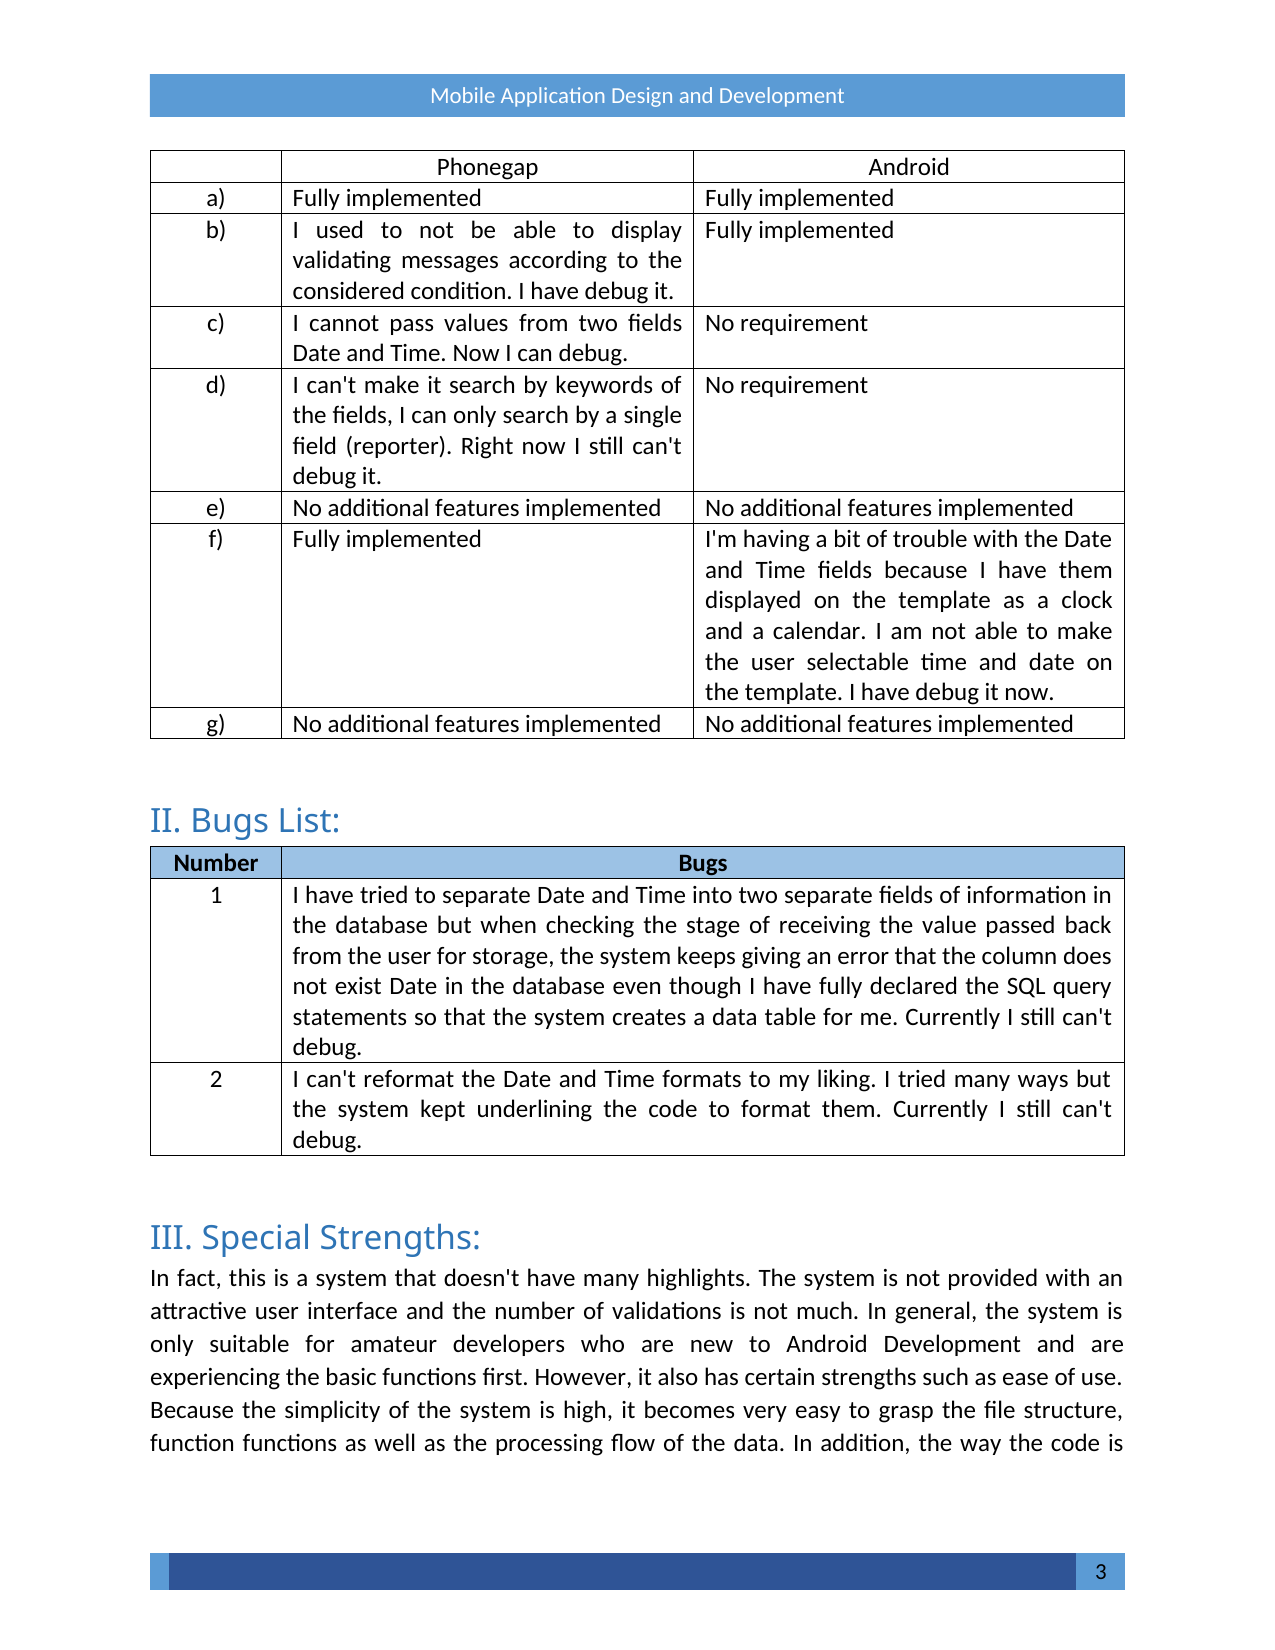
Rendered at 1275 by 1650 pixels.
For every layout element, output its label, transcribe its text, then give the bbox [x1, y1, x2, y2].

table_cell [151, 151, 281, 182]
table_cell b) [151, 214, 281, 306]
table_header Bugs [282, 847, 1124, 878]
table_header Number [151, 847, 281, 878]
table_cell f) [151, 524, 281, 707]
table_cell I'm having a bit of trouble with the Date and Time fields because I have them displayed on the template as a clock and a calendar. I am not able to make the user selectable time and date on the template. I have debug it now. [694, 524, 1124, 707]
table_cell I have tried to separate Date and Time into two separate fields of information in the database but when checking the stage of receiving the value passed back from the user for storage, the system keeps giving an error that the column does not exist Date in the database even though I have fully declared the SQL query statements so that the system creates a data table for me. Currently I still can't debug. [282, 879, 1124, 1062]
table_cell No requirement [694, 307, 1124, 368]
table_cell I can't make it search by keywords of the fields, I can only search by a single field (reporter). Right now I still can't debug it. [282, 369, 693, 491]
table_cell 2 [151, 1063, 281, 1154]
table_cell e) [151, 492, 281, 522]
table_cell Fully implemented [282, 183, 693, 213]
table_cell I used to not be able to display validating messages according to the considered condition. I have debug it. [282, 214, 693, 306]
table_cell No additional features implemented [282, 708, 693, 738]
table_cell Android [694, 151, 1124, 182]
table_cell c) [151, 307, 281, 368]
table_cell d) [151, 369, 281, 491]
table_cell Phonegap [282, 151, 693, 182]
table_cell 1 [151, 879, 281, 1062]
table_cell Fully implemented [694, 214, 1124, 306]
table_cell a) [151, 183, 281, 213]
table_cell No additional features implemented [282, 492, 693, 522]
subtitle III. Special Strengths: [150, 1213, 1125, 1259]
table_cell Fully implemented [282, 524, 693, 707]
subtitle II. Bugs List: [150, 797, 1125, 843]
table_cell I cannot pass values ​​from two fields Date and Time. Now I can debug. [282, 307, 693, 368]
table_cell I can't reformat the Date and Time formats to my liking. I tried many ways but the system kept underlining the code to format them. Currently I still can't debug. [282, 1063, 1124, 1154]
table_cell g) [151, 708, 281, 738]
table_cell No requirement [694, 369, 1124, 491]
table_cell Fully implemented [694, 183, 1124, 213]
table_cell No additional features implemented [694, 492, 1124, 522]
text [150, 1262, 1125, 1457]
table_cell No additional features implemented [694, 708, 1124, 738]
